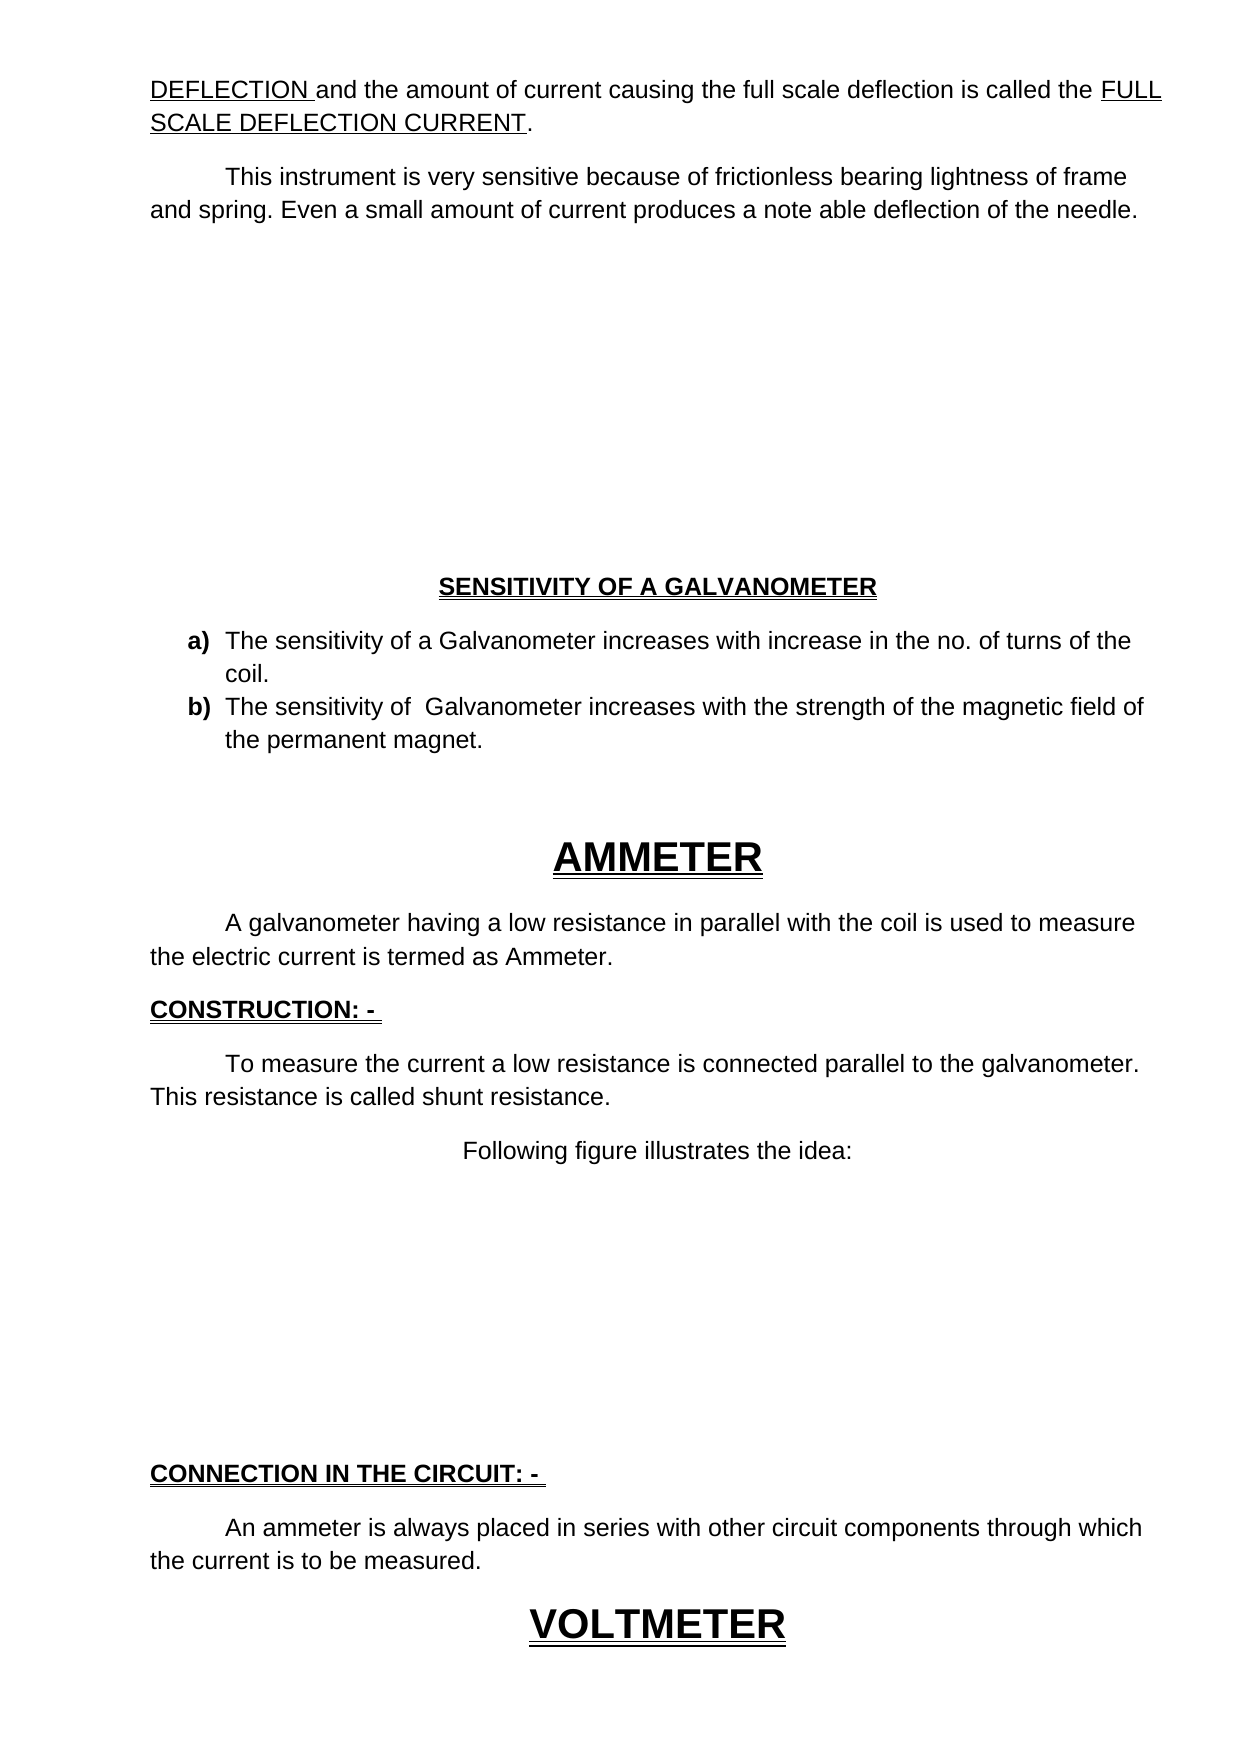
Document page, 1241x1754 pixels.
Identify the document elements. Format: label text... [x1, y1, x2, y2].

list The sensitivity of Galvanometer increases with the strength of the magnetic field of the permanent magnet. [187, 692, 1165, 753]
text To measure the current a low resistance is connected parallel to the galvanometer. This resistance is called shunt resistance. [150, 1049, 1165, 1111]
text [150, 75, 1165, 137]
text CONSTRUCTION: - [150, 995, 1165, 1024]
text A galvanometer having a low resistance in parallel with the coil is used to measure the electric current is termed as Ammeter. [150, 908, 1165, 970]
text VOLTMETER [150, 1600, 1165, 1648]
text This instrument is very sensitive because of frictionless bearing lightness of frame and spring. Even a small amount of current produces a note able deflection of the needle. [150, 162, 1165, 224]
text SENSITIVITY OF A GALVANOMETER [150, 572, 1165, 601]
text AMMETER [150, 832, 1165, 880]
text An ammeter is always placed in series with other circuit components through which the current is to be measured. [150, 1513, 1165, 1575]
text CONNECTION IN THE CIRCUIT: - [150, 1459, 1165, 1488]
text Following figure illustrates the idea: [150, 1136, 1165, 1165]
list The sensitivity of a Galvanometer increases with increase in the no. of turns of the coil. [187, 626, 1165, 687]
